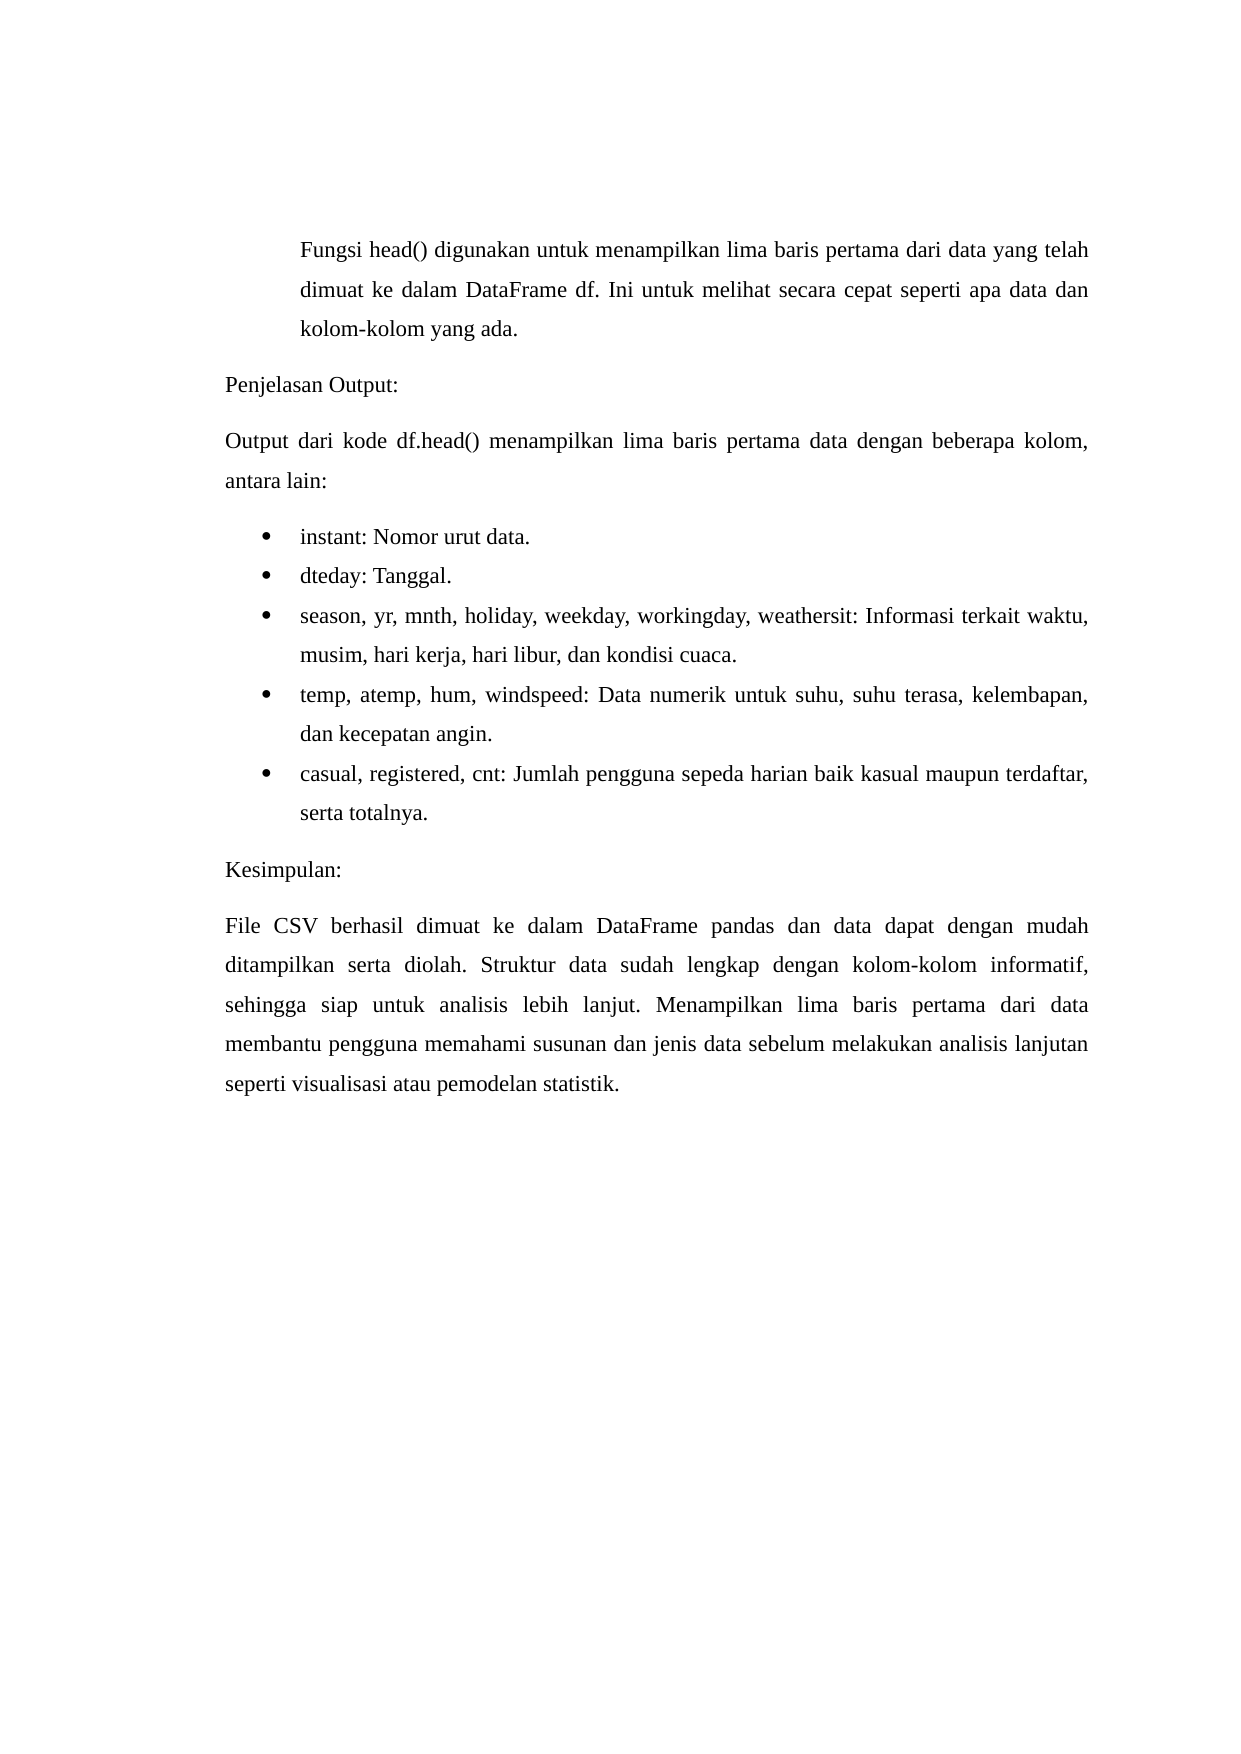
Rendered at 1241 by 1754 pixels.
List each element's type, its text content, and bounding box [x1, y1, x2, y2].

list season, yr, mnth, holiday, weekday, workingday, weathersit: Informasi terkait waktu, musim, hari kerja, hari libur, dan kondisi cuaca. [262, 602, 1090, 668]
text File CSV berhasil dimuat ke dalam DataFrame pandas dan data dapat dengan mudah ditampilkan serta diolah. Struktur data sudah lengkap dengan kolom-kolom informatif, sehingga siap untuk analisis lebih lanjut. Menampilkan lima baris pertama dari data membantu pengguna memahami susunan dan jenis data sebelum melakukan analisis lanjutan seperti visualisasi atau pemodelan statistik. [225, 912, 1090, 1096]
list dteday: Tanggal. [262, 563, 1090, 589]
list temp, atemp, hum, windspeed: Data numerik untuk suhu, suhu terasa, kelembapan, dan kecepatan angin. [262, 681, 1090, 747]
list Fungsi head() digunakan untuk menampilkan lima baris pertama dari data yang telah dimuat ke dalam DataFrame df. Ini untuk melihat secara cepat seperti apa data dan kolom-kolom yang ada. [300, 236, 1090, 342]
list instant: Nomor urut data. [262, 523, 1090, 549]
text Output dari kode df.head() menampilkan lima baris pertama data dengan beberapa kolom, antara lain: [225, 427, 1090, 493]
text Penjelasan Output: [225, 371, 1090, 398]
text Kesimpulan: [225, 856, 1090, 882]
list casual, registered, cnt: Jumlah pengguna sepeda harian baik kasual maupun terdaftar, serta totalnya. [262, 760, 1090, 826]
